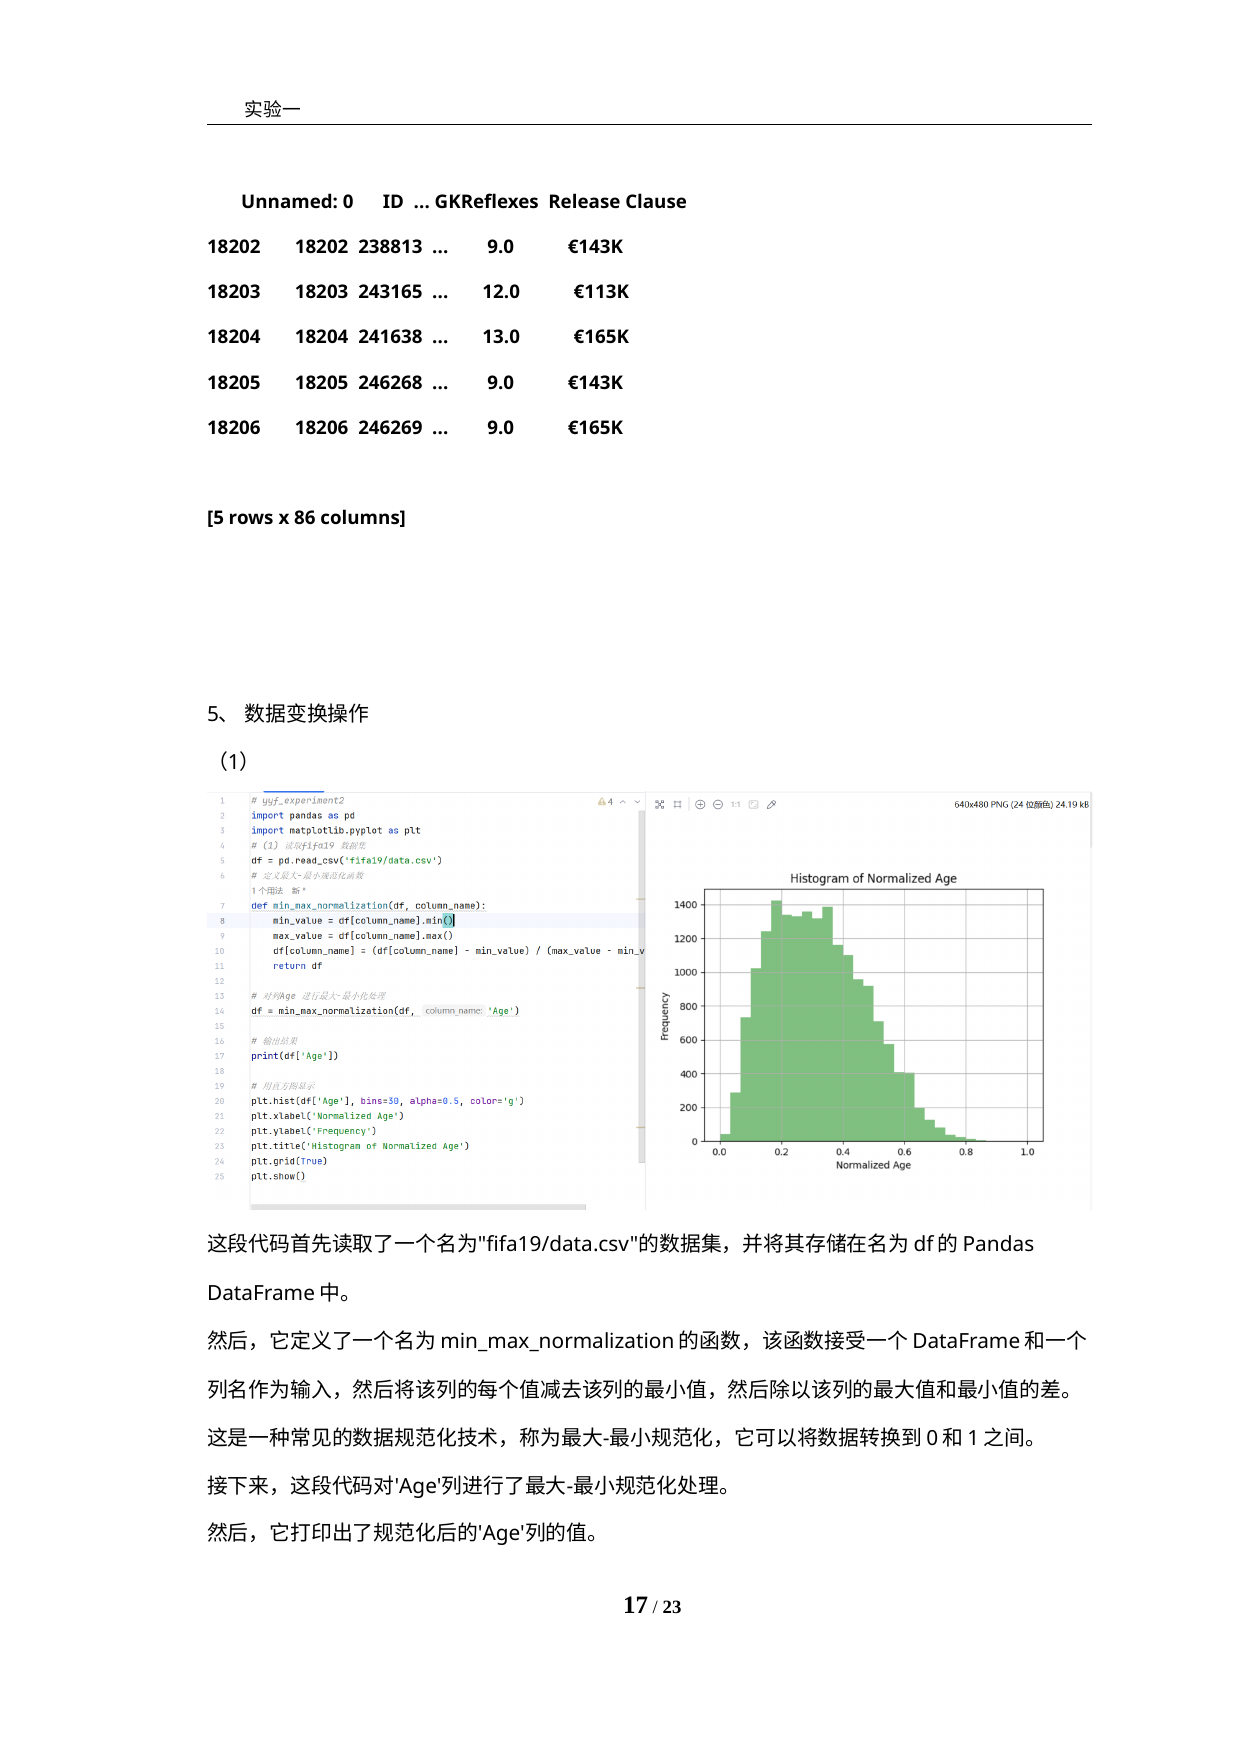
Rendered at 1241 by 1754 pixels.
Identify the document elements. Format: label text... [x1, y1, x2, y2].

text （1） [207, 744, 1092, 776]
text 18203 18203 243165 ... 12.0 €113K [207, 275, 1092, 308]
text 这段代码首先读取了一个名为"fifa19/data.csv"的数据集，并将其存储在名为df的Pandas DataFrame中。 [207, 1227, 1092, 1308]
text [5 rows x 86 columns] [207, 501, 1092, 680]
text 18202 18202 238813 ... 9.0 €143K [207, 230, 1092, 262]
text 18206 18206 246269 ... 9.0 €165K [207, 411, 1092, 443]
list 数据变换操作 [207, 696, 1092, 729]
text 18205 18205 246268 ... 9.0 €143K [207, 366, 1092, 398]
text Unnamed: 0 ID ... GKReflexes Release Clause [207, 185, 1092, 217]
text 18204 18204 241638 ... 13.0 €165K [207, 320, 1092, 353]
text 然后，它打印出了规范化后的'Age'列的值。 [207, 1516, 1092, 1548]
picture [206, 791, 1093, 1210]
text 然后，它定义了一个名为min_max_normalization的函数，该函数接受一个DataFrame和一个列名作为输入，然后将该列的每个值减去该列的最小值，然后除以该列的最大值和最小值的差。这是一种常见的数据规范化技术，称为最大-最小规范化，它可以将数据转换到0和1之间。 [207, 1323, 1092, 1453]
text 接下来，这段代码对'Age'列进行了最大-最小规范化处理。 [207, 1468, 1092, 1501]
